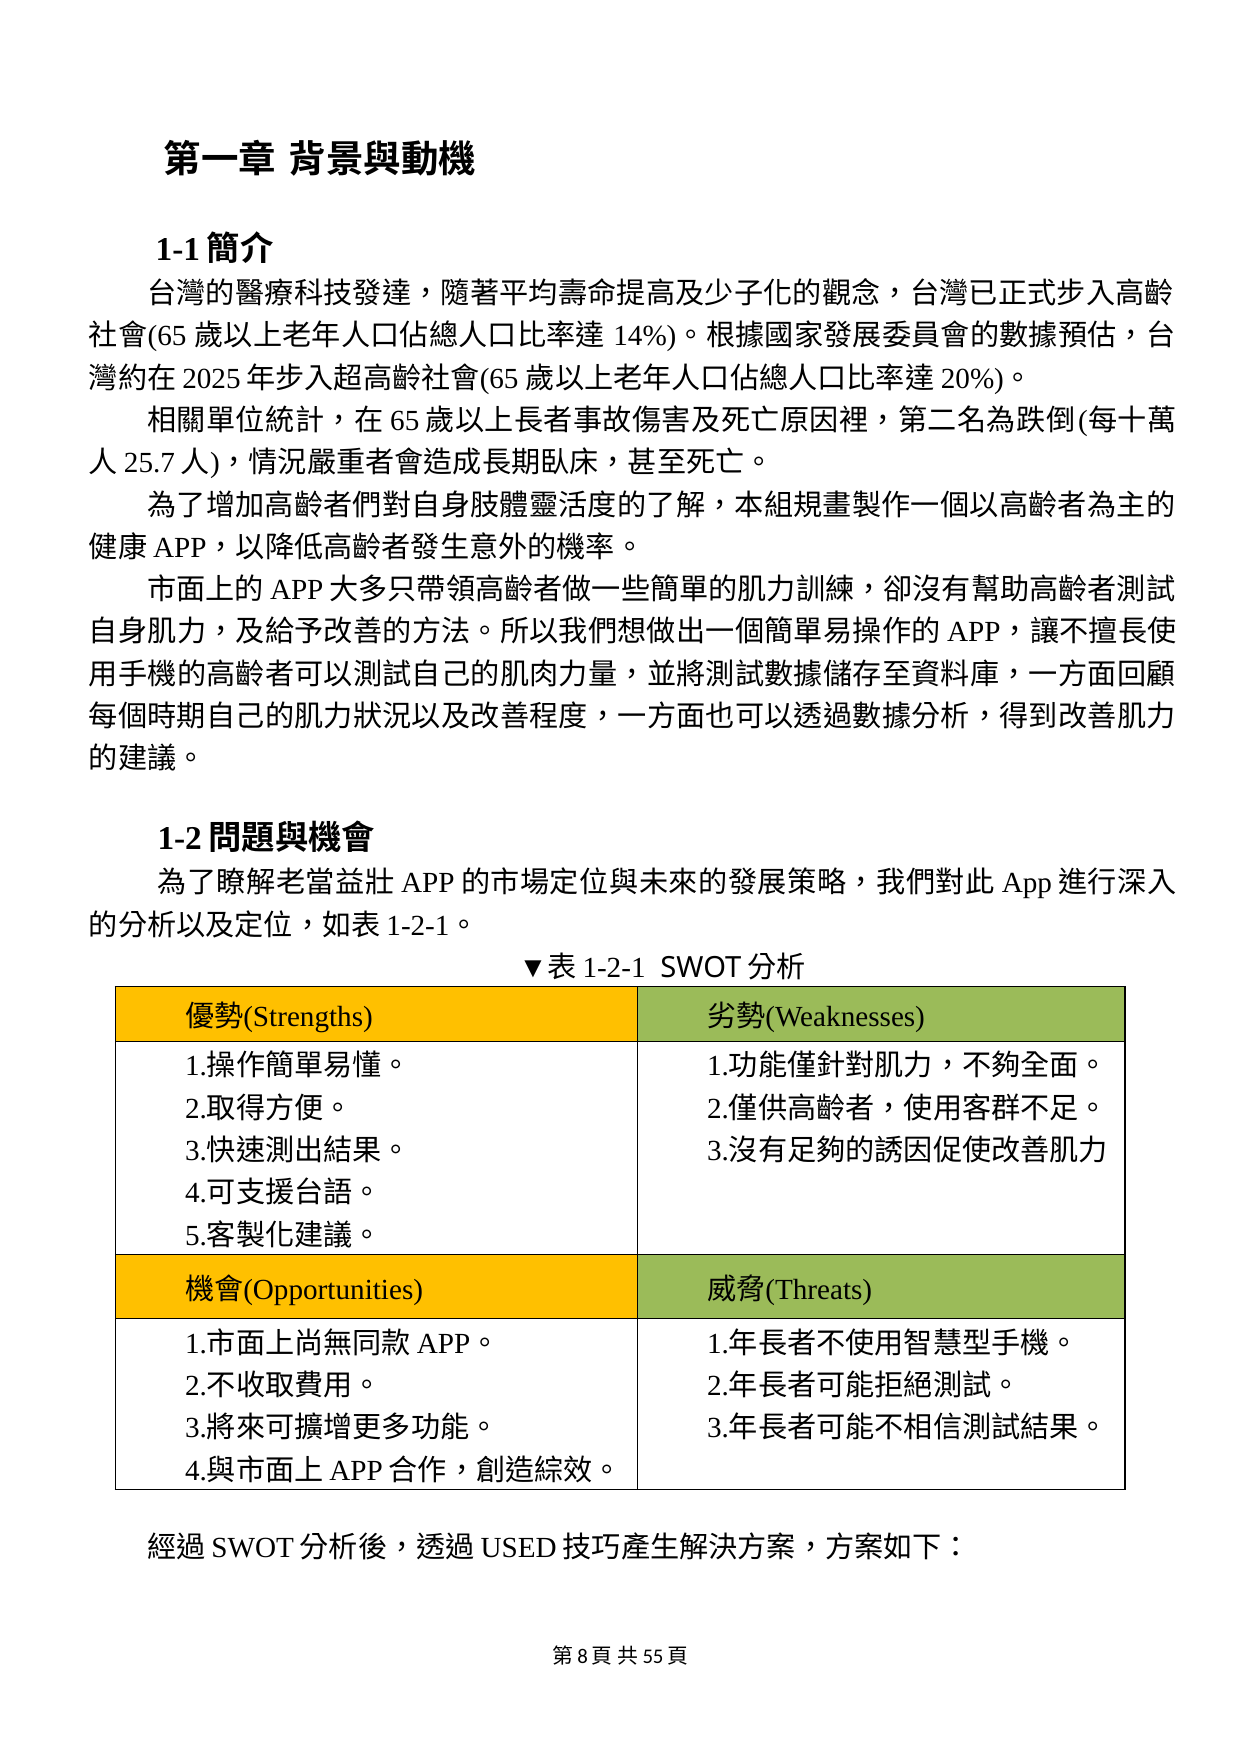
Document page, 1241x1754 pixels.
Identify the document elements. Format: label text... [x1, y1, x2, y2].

table_header 劣勢(Weaknesses) [638, 987, 1124, 1041]
text ▼表1-2-1 SWOT分析 [89, 943, 1177, 986]
text 1-1簡介 [89, 221, 1177, 269]
text 市面上的APP大多只帶領高齡者做一些簡單的肌力訓練，卻沒有幫助高齡者測試自身肌力，及給予改善的方法。所以我們想做出一個簡單易操作的APP，讓不擅長使用手機的高齡者可以測試自己的肌肉力量，並將測試數據儲存至資料庫，一方面回顧每個時期自己的肌力狀況以及改善程度，一方面也可以透過數據分析，得到改善肌力的建議。 [89, 566, 1177, 777]
table_cell 1.年長者不使用智慧型手機。 2.年長者可能拒絕測試。 3.年長者可能不相信測試結果。 [638, 1319, 1124, 1488]
table_cell 1.市面上尚無同款APP。 2.不收取費用。 3.將來可擴增更多功能。 4.與市面上APP合作，創造綜效。 [116, 1319, 637, 1488]
text 為了增加高齡者們對自身肢體靈活度的了解，本組規畫製作一個以高齡者為主的健康APP，以降低高齡者發生意外的機率。 [89, 481, 1177, 566]
table_cell 1.功能僅針對肌力，不夠全面。 2.僅供高齡者，使用客群不足。 3.沒有足夠的誘因促使改善肌力 [638, 1042, 1124, 1253]
text 台灣的醫療科技發達，隨著平均壽命提高及少子化的觀念，台灣已正式步入高齡社會(65 歲以上老年人口佔總人口比率達 14%)。根據國家發展委員會的數據預估，台灣約在2025年步入超高齡社會(65 歲以上老年人口佔總人口比率達 20%)。 [89, 269, 1177, 396]
table_header 優勢(Strengths) [116, 987, 637, 1041]
text 為了瞭解老當益壯APP的市場定位與未來的發展策略，我們對此App進行深入的分析以及定位，如表1-2-1。 [89, 859, 1177, 943]
table_cell 威脅(Threats) [638, 1255, 1124, 1318]
text 1-2問題與機會 [89, 811, 1177, 859]
table_cell 機會(Opportunities) [116, 1255, 637, 1318]
text 相關單位統計，在65歲以上長者事故傷害及死亡原因裡，第二名為跌倒(每十萬人25.7人)，情況嚴重者會造成長期臥床，甚至死亡。 [89, 396, 1177, 481]
list 背景與動機 [89, 129, 1177, 183]
text 經過SWOT分析後，透過USED技巧產生解決方案，方案如下： [89, 1523, 1177, 1565]
table_cell 1.操作簡單易懂。 2.取得方便。 3.快速測出結果。 4.可支援台語。 5.客製化建議。 [116, 1042, 637, 1253]
